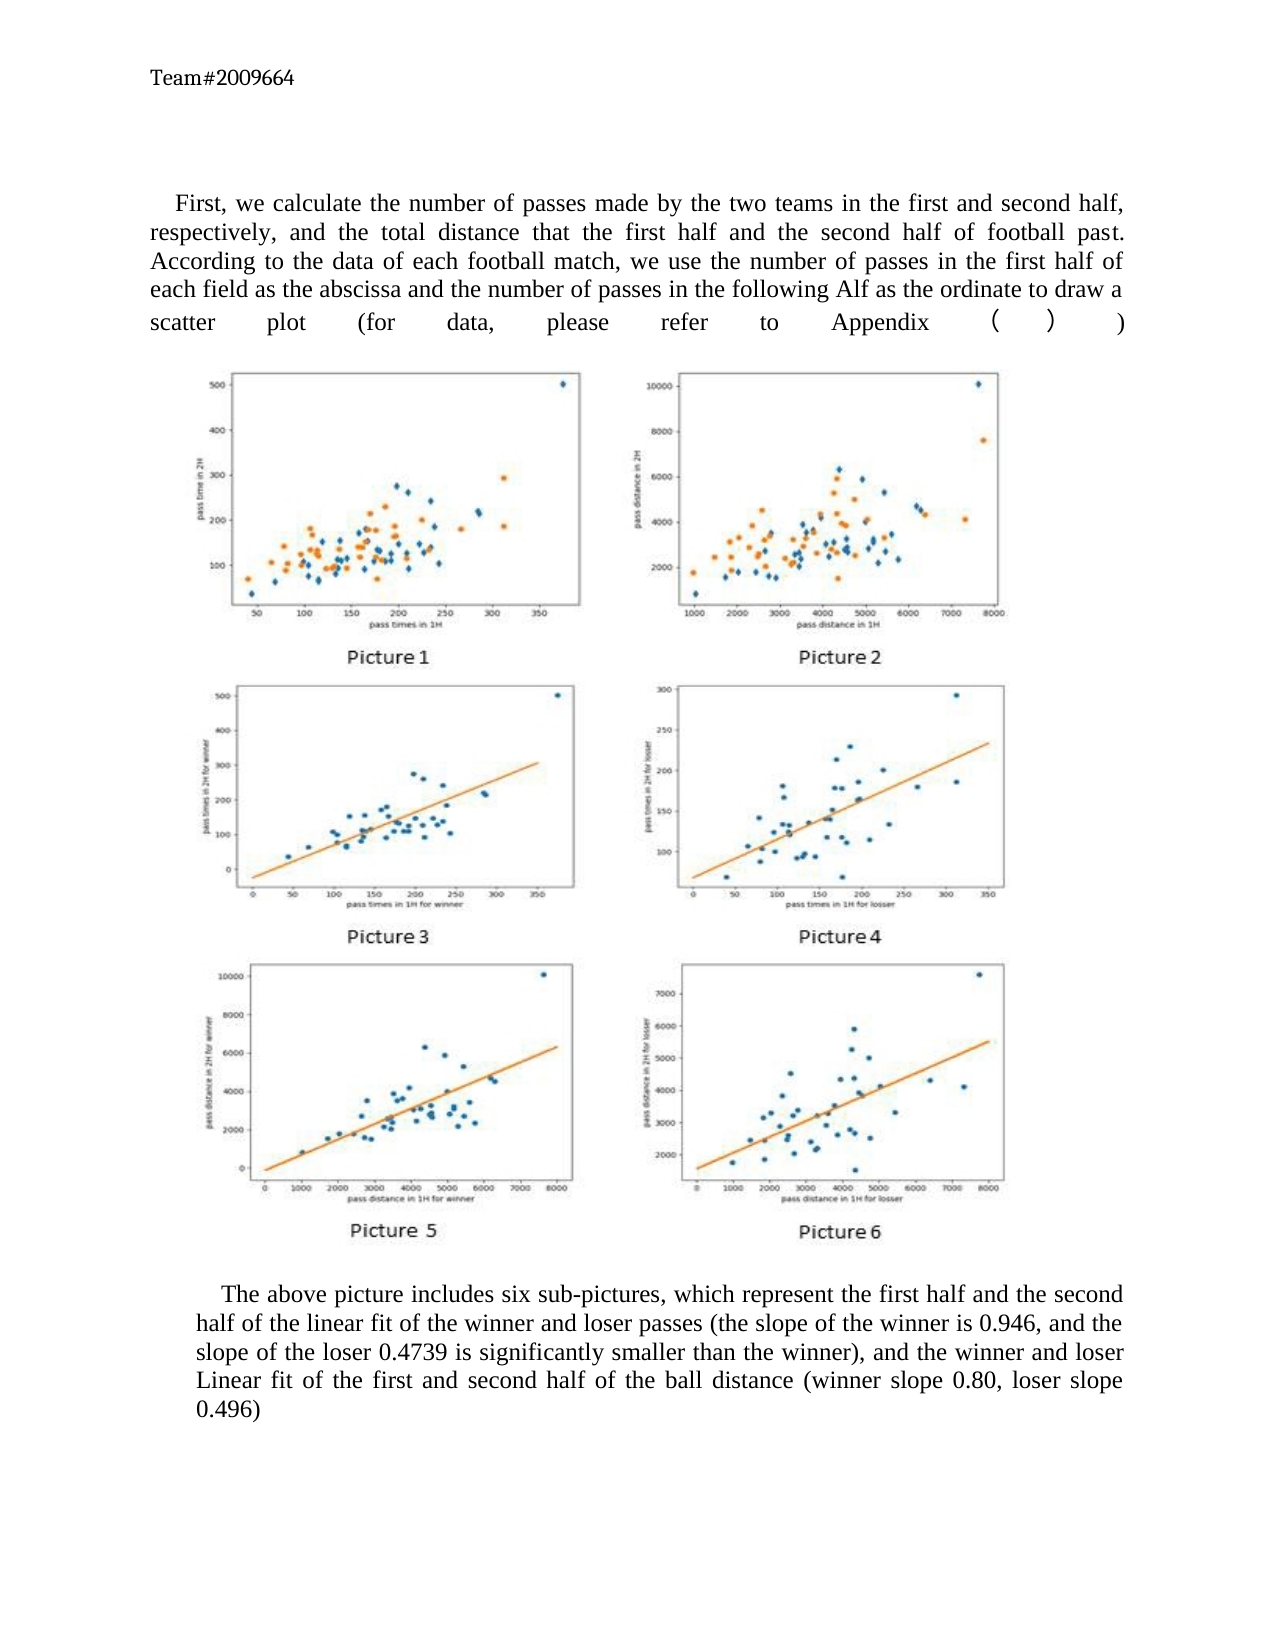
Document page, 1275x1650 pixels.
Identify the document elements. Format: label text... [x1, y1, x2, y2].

text The above picture includes six sub-pictures, which represent the first half and the second half of the linear fit of the winner and loser passes (the slope of the winner is 0.946, and the slope of the loser 0.4739 is significantly smaller than the winner), and the winner and loser Linear fit of the first and second half of the ball distance (winner slope 0.80, loser slope 0.496) [196, 1279, 1125, 1423]
picture [150, 337, 1077, 1279]
